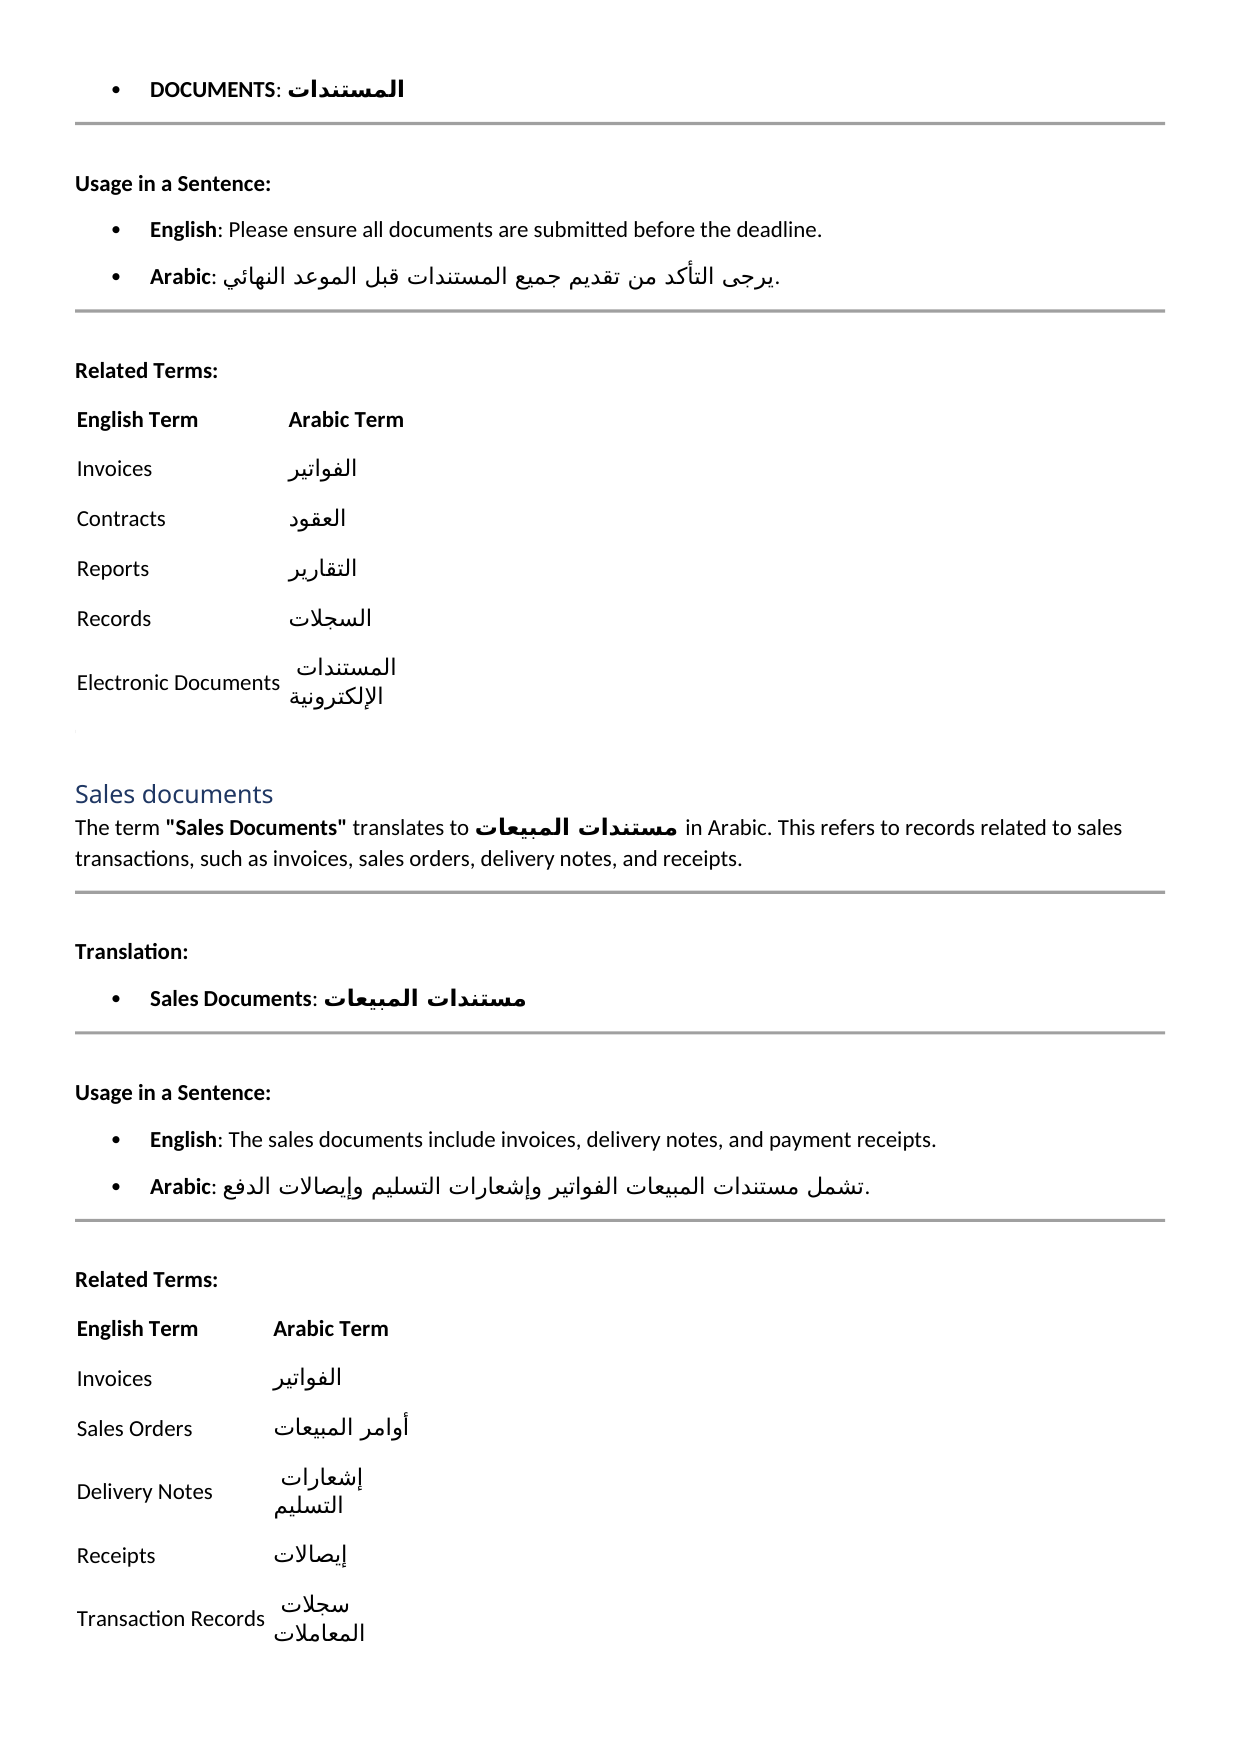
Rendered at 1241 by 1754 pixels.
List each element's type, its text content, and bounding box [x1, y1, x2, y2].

text Usage in a Sentence: [75, 1078, 1165, 1106]
list DOCUMENTS: المستندات [112, 75, 1165, 103]
text The term "Sales Documents" translates to مستندات المبيعات in Arabic. This refers to records related to sales transactions, such as invoices, sales orders, delivery notes, and receipts. [75, 813, 1165, 872]
text Translation: [75, 937, 1165, 966]
text Related Terms: [75, 356, 1165, 384]
list Arabic: يرجى التأكد من تقديم جميع المستندات قبل الموعد النهائي. [112, 262, 1165, 291]
list Sales Documents: مستندات المبيعات [112, 984, 1165, 1012]
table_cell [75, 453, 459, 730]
subtitle Sales documents [75, 777, 1165, 811]
text Usage in a Sentence: [75, 169, 1165, 197]
text Related Terms: [75, 1266, 1165, 1294]
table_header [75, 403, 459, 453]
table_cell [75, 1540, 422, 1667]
list Arabic: تشمل مستندات المبيعات الفواتير وإشعارات التسليم وإيصالات الدفع. [112, 1172, 1165, 1200]
list English: The sales documents include invoices, delivery notes, and payment receipts. [112, 1125, 1165, 1153]
list English: Please ensure all documents are submitted before the deadline. [112, 216, 1165, 244]
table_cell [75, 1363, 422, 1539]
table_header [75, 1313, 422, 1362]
